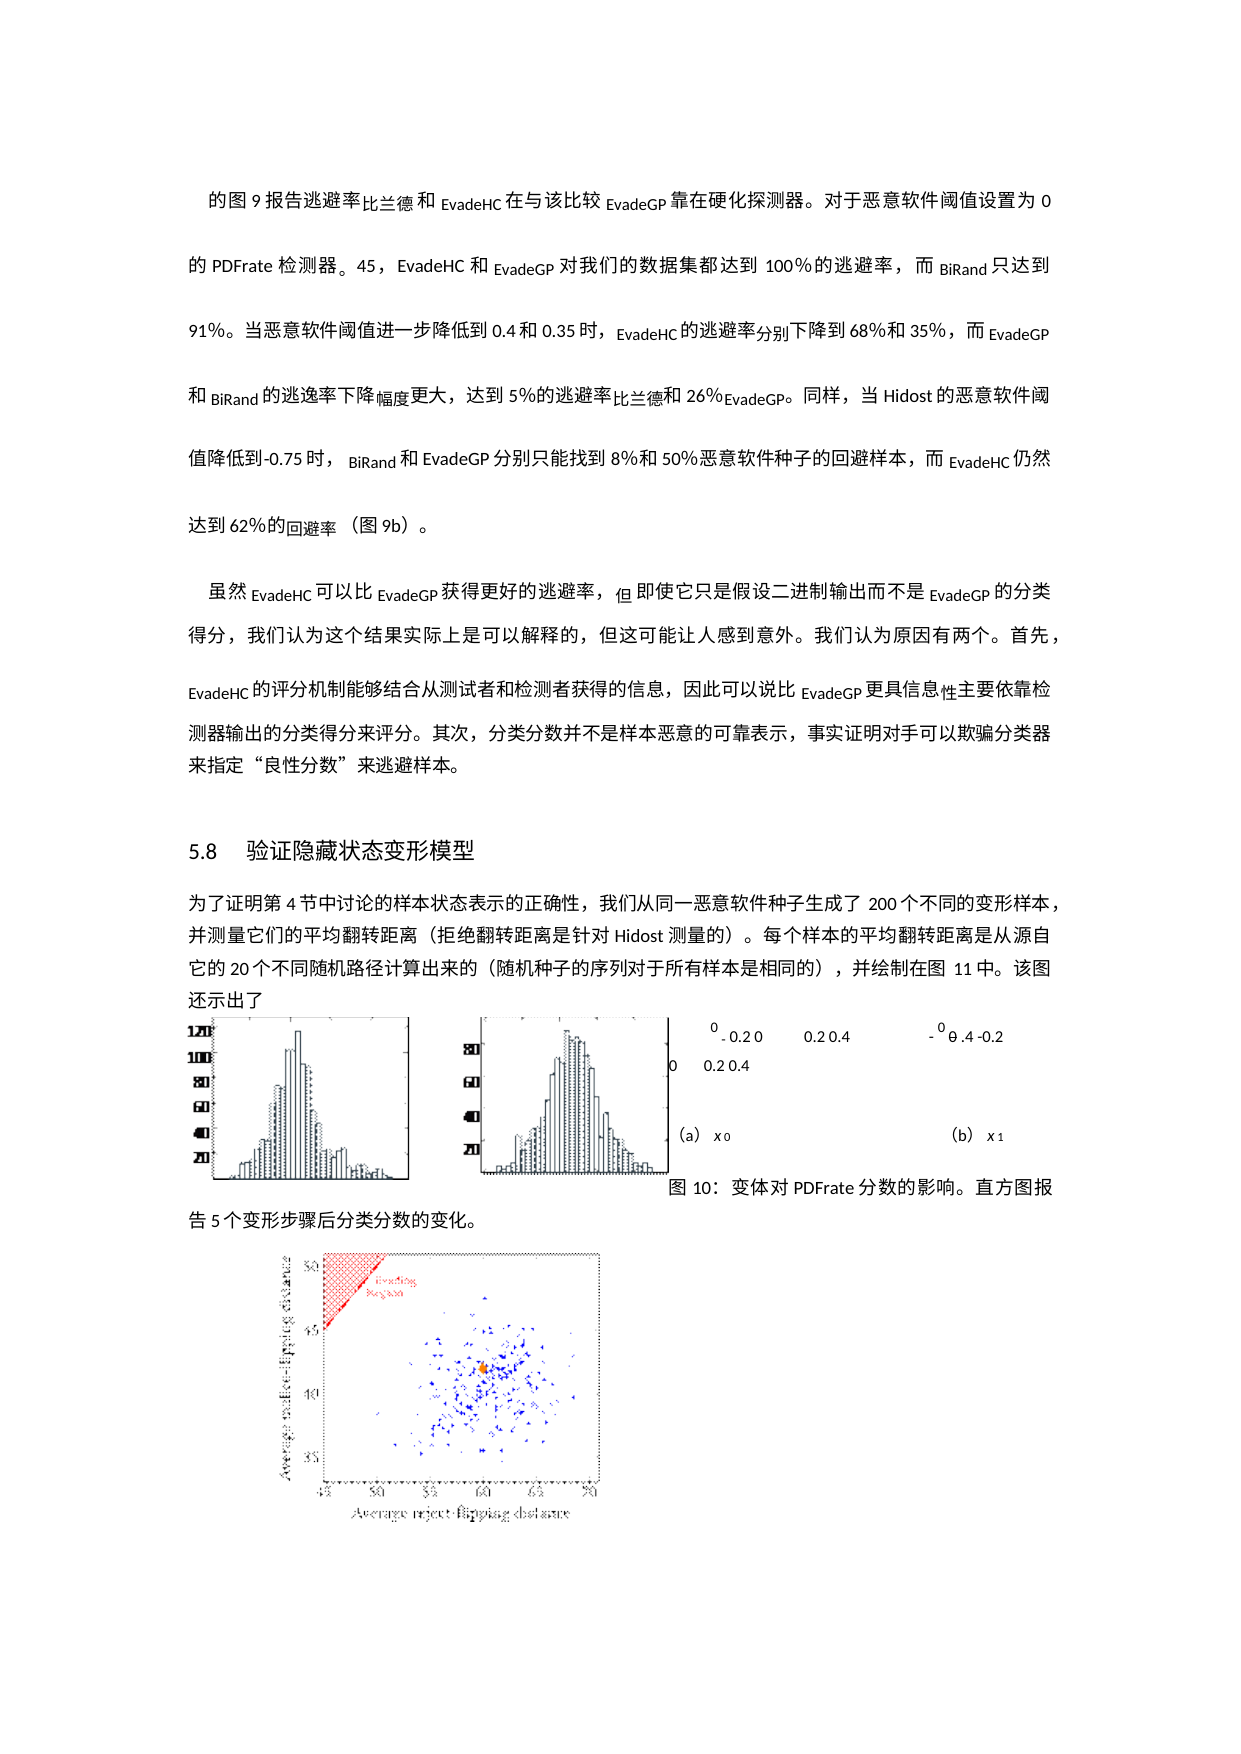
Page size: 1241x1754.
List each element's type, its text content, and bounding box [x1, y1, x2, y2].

picture [187, 1017, 669, 1180]
text 的图9报告逃避率比兰德 和EvadeHC在与该比较EvadeGP靠在硬化探测器。对于恶意软件阈值设置为0的PDFrate检测器。45，EvadeHC和EvadeGP对我们的数据集都达到100％的逃避率，而BiRand 只达到91％。当恶意软件阈值进一步降低到0.4和0.35时，EvadeHC的逃避率分别下降到68％和35％，而EvadeGP 和BiRand的逃逸率下降幅度更大，达到5％的逃避率比兰德和26％EvadeGP。同样，当Hidost的恶意软件阈值降低到-0.75时， BiRand和EvadeGP分别只能找到8％和50％恶意软件种子的回避样本，而EvadeHC仍然达到62％的回避率 （图9b）。 [188, 162, 1051, 552]
text （a） x 0 （b） x 1 [669, 1085, 1053, 1150]
text 图10：变体对PDFrate分数的影响。直方图报告5个变形步骤后分类分数的变化。 [188, 1170, 1053, 1235]
text 5.8 验证隐藏状态变形模型 [188, 817, 1050, 882]
text 0 - 0.2 0 0.2 0.4 - 0 0 .4 -0.2 0 0.2 0.4 [669, 1017, 1053, 1082]
text 为了证明第4节中讨论的样本状态表示的正确性，我们从同一恶意软件种子生成了200个不同的变形样本，并测量它们的平均翻转距离（拒绝翻转距离是针对Hidost测量的）。每个样本的平均翻转距离是从源自它的20个不同随机路径计算出来的（随机种子的序列对于所有样本是相同的），并绘制在图11中。该图还示出了 [188, 886, 1051, 1016]
picture [278, 1253, 600, 1522]
text 虽然EvadeHC可以比EvadeGP 获得更好的逃避率，但 即使它只是假设二进制输出而不是EvadeGP的分类得分，我们认为这个结果实际上是可以解释的，但这可能让人感到意外。我们认为原因有两个。首先，EvadeHC的评分机制能够结合从测试者和检测者获得的信息，因此可以说比EvadeGP更具信息性主要依靠检测器输出的分类得分来评分。其次，分类分数并不是样本恶意的可靠表示，事实证明对手可以欺骗分类器来指定“良性分数”来逃避样本。 [188, 553, 1051, 781]
